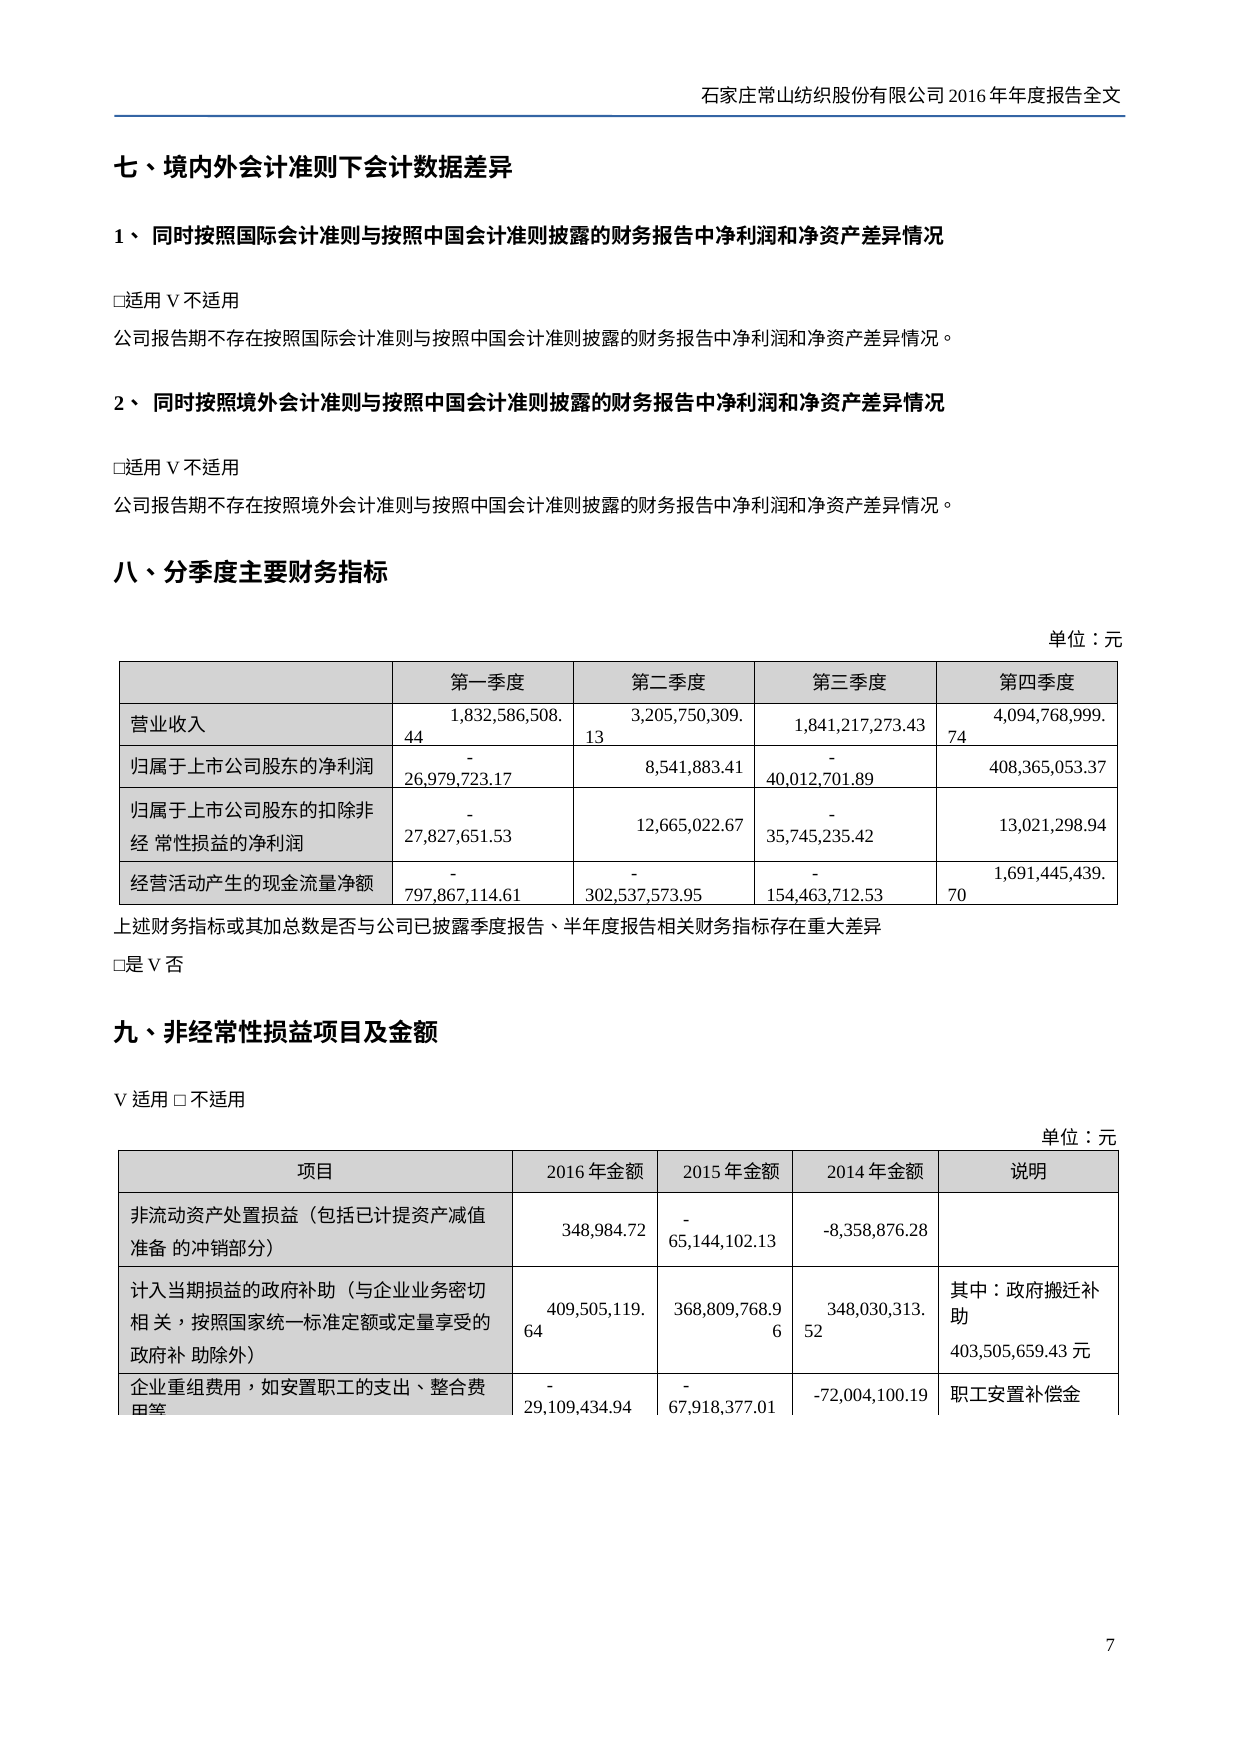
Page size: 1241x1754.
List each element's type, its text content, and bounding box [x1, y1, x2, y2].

table_header 2015年金额 [658, 1151, 792, 1192]
table_cell -72,004,100.19 [793, 1374, 938, 1415]
text 公司报告期不存在按照国际会计准则与按照中国会计准则披露的财务报告中净利润和净资产差异情况。 [113, 325, 1123, 351]
table_cell 计入当期损益的政府补助（与企业业务密切相 关，按照国家统一标准定额或定量享受的政府补 助除外） [119, 1267, 512, 1373]
table_cell 归属于上市公司股东的净利润 [120, 746, 392, 787]
text □是V否 [113, 951, 1123, 977]
table_cell -40,012,701.89 [755, 746, 936, 787]
text 九、非经常性损益项目及金额 [113, 1014, 1123, 1048]
text 1、 同时按照国际会计准则与按照中国会计准则披露的财务报告中净利润和净资产差异情况 [113, 221, 1123, 249]
table_cell 368,809,768.96 [658, 1267, 792, 1373]
table_cell 1,691,445,439.70 [937, 862, 1117, 904]
table_header 第四季度 [937, 662, 1117, 703]
table_cell -27,827,651.53 [393, 788, 573, 861]
table_cell 8,541,883.41 [574, 746, 754, 787]
text 单位：元 [1042, 1124, 1123, 1149]
table_cell 企业重组费用，如安置职工的支出、整合费用等 [119, 1374, 512, 1415]
text 八、分季度主要财务指标 [113, 555, 1123, 589]
text 七、境内外会计准则下会计数据差异 [113, 149, 1123, 184]
table_cell 348,984.72 [513, 1193, 657, 1266]
table_cell 408,365,053.37 [937, 746, 1117, 787]
table_header 第二季度 [574, 662, 754, 703]
table_cell -797,867,114.61 [393, 862, 573, 904]
table_header [120, 662, 392, 703]
text 公司报告期不存在按照境外会计准则与按照中国会计准则披露的财务报告中净利润和净资产差异情况。 [113, 492, 1123, 518]
table_cell 13,021,298.94 [937, 788, 1117, 861]
text 2、 同时按照境外会计准则与按照中国会计准则披露的财务报告中净利润和净资产差异情况 [113, 388, 1123, 417]
table_header 2016年金额 [513, 1151, 657, 1192]
table_cell -8,358,876.28 [793, 1193, 938, 1266]
text 单位：元 [113, 627, 1123, 652]
table_cell -29,109,434.94 [513, 1374, 657, 1415]
table_cell -65,144,102.13 [658, 1193, 792, 1266]
table_cell -26,979,723.17 [393, 746, 573, 787]
table_cell 经营活动产生的现金流量净额 [120, 862, 392, 904]
text V 适用 □ 不适用 [113, 1086, 1123, 1111]
table_header 项目 [119, 1151, 512, 1192]
table_cell 348,030,313.52 [793, 1267, 938, 1373]
table_cell 1,832,586,508.44 [393, 704, 573, 745]
text 上述财务指标或其加总数是否与公司已披露季度报告、半年度报告相关财务指标存在重大差异 [113, 913, 1123, 939]
table_cell -302,537,573.95 [574, 862, 754, 904]
table_cell 归属于上市公司股东的扣除非经 常性损益的净利润 [120, 788, 392, 861]
table_cell 12,665,022.67 [574, 788, 754, 861]
table_cell 营业收入 [120, 704, 392, 745]
table_header 说明 [939, 1151, 1118, 1192]
table_cell 1,841,217,273.43 [755, 704, 936, 745]
table_cell 其中：政府搬迁补助 403,505,659.43 元 [939, 1267, 1118, 1373]
text □适用V不适用 [113, 454, 1123, 479]
text □适用V不适用 [113, 287, 1123, 313]
table_cell -35,745,235.42 [755, 788, 936, 861]
table_cell 4,094,768,999.74 [937, 704, 1117, 745]
table_cell 非流动资产处置损益（包括已计提资产减值准备 的冲销部分） [119, 1193, 512, 1266]
table_cell 3,205,750,309.13 [574, 704, 754, 745]
table_header 2014年金额 [793, 1151, 938, 1192]
table_cell -67,918,377.01 [658, 1374, 792, 1415]
table_cell -154,463,712.53 [755, 862, 936, 904]
table_cell [939, 1193, 1118, 1266]
table_header 第三季度 [755, 662, 936, 703]
table_cell 409,505,119.64 [513, 1267, 657, 1373]
table_cell 职工安置补偿金 [939, 1374, 1118, 1415]
table_header 第一季度 [393, 662, 573, 703]
